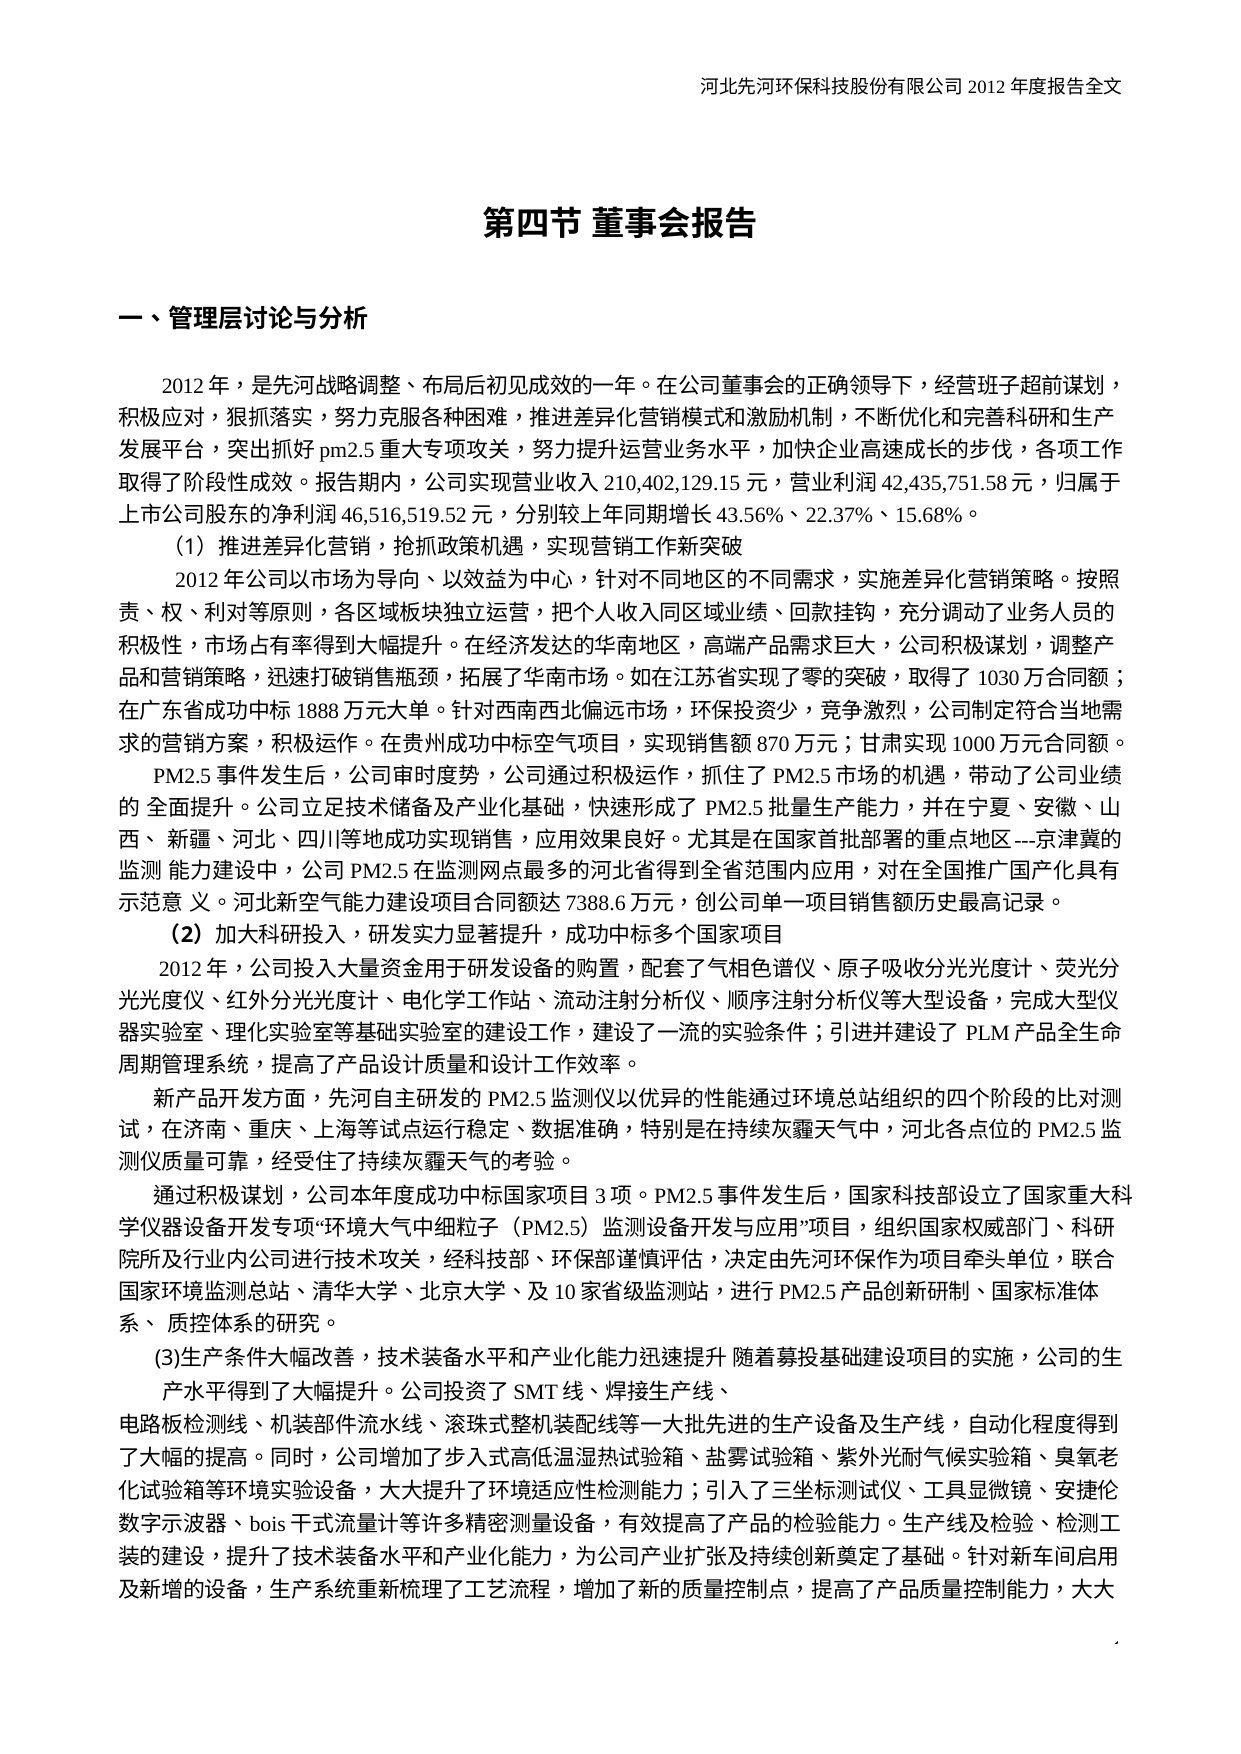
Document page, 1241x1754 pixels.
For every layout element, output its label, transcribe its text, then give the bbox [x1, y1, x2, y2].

text 2012年，公司投入大量资金用于研发设备的购置，配套了气相色谱仪、原子吸收分光光度计、荧光分 光光度仪、红外分光光度计、电化学工作站、流动注射分析仪、顺序注射分析仪等大型设备，完成大型仪 器实验室、理化实验室等基础实验室的建设工作，建设了一流的实验条件；引进并建设了PLM产品全生命 周期管理系统，提高了产品设计质量和设计工作效率。 [118, 952, 1123, 1078]
text （2）加大科研投入，研发实力显著提升，成功中标多个国家项目 [159, 919, 1134, 949]
text 通过积极谋划，公司本年度成功中标国家项目3项。PM2.5事件发生后，国家科技部设立了国家重大科 学仪器设备开发专项“环境大气中细粒子（PM2.5）监测设备开发与应用”项目，组织国家权威部门、科研 院所及行业内公司进行技术攻关，经科技部、环保部谨慎评估，决定由先河环保作为项目牵头单位，联合 国家环境监测总站、清华大学、北京大学、及10家省级监测站，进行PM2.5产品创新研制、国家标准体系、 质控体系的研究。 [118, 1180, 1134, 1338]
text (3)生产条件大幅改善，技术装备水平和产业化能力迅速提升 随着募投基础建设项目的实施，公司的生产水平得到了大幅提升。公司投资了SMT线、焊接生产线、 [154, 1342, 1134, 1405]
text 新产品开发方面，先河自主研发的PM2.5监测仪以优异的性能通过环境总站组织的四个阶段的比对测 试，在济南、重庆、上海等试点运行稳定、数据准确，特别是在持续灰霾天气中，河北各点位的PM2.5监 测仪质量可靠，经受住了持续灰霾天气的考验。 [118, 1083, 1122, 1176]
text PM2.5事件发生后，公司审时度势，公司通过积极运作，抓住了PM2.5市场的机遇，带动了公司业绩的 全面提升。公司立足技术储备及产业化基础，快速形成了PM2.5批量生产能力，并在宁夏、安徽、山西、 新疆、河北、四川等地成功实现销售，应用效果良好。尤其是在国家首批部署的重点地区---京津冀的监测 能力建设中，公司PM2.5在监测网点最多的河北省得到全省范围内应用，对在全国推广国产化具有示范意 义。河北新空气能力建设项目合同额达7388.6万元，创公司单一项目销售额历史最高记录。 [118, 761, 1123, 917]
text 电路板检测线、机装部件流水线、滚珠式整机装配线等一大批先进的生产设备及生产线，自动化程度得到 了大幅的提高。同时，公司增加了步入式高低温湿热试验箱、盐雾试验箱、紫外光耐气候实验箱、臭氧老 化试验箱等环境实验设备，大大提升了环境适应性检测能力；引入了三坐标测试仪、工具显微镜、安捷伦 数字示波器、bois干式流量计等许多精密测量设备，有效提高了产品的检验能力。生产线及检验、检测工 装的建设，提升了技术装备水平和产业化能力，为公司产业扩张及持续创新奠定了基础。针对新车间启用 及新增的设备，生产系统重新梳理了工艺流程，增加了新的质量控制点，提高了产品质量控制能力，大大 [118, 1409, 1123, 1604]
text 2012年，是先河战略调整、布局后初见成效的一年。在公司董事会的正确领导下，经营班子超前谋划， 积极应对，狠抓落实，努力克服各种困难，推进差异化营销模式和激励机制，不断优化和完善科研和生产 发展平台，突出抓好pm2.5重大专项攻关，努力提升运营业务水平，加快企业高速成长的步伐，各项工作 取得了阶段性成效。报告期内，公司实现营业收入210,402,129.15 元，营业利润42,435,751.58元，归属于 上市公司股东的净利润46,516,519.52元，分别较上年同期增长43.56%、22.37%、15.68%。 [118, 370, 1134, 528]
text 2012年公司以市场为导向、以效益为中心，针对不同地区的不同需求，实施差异化营销策略。按照 责、权、利对等原则，各区域板块独立运营，把个人收入同区域业绩、回款挂钩，充分调动了业务人员的 积极性，市场占有率得到大幅提升。在经济发达的华南地区，高端产品需求巨大，公司积极谋划，调整产 品和营销策略，迅速打破销售瓶颈，拓展了华南市场。如在江苏省实现了零的突破，取得了1030万合同额； 在广东省成功中标1888万元大单。针对西南西北偏远市场，环保投资少，竞争激烈，公司制定符合当地需 求的营销方案，积极运作。在贵州成功中标空气项目，实现销售额870万元；甘肃实现1000万元合同额。 [118, 564, 1134, 758]
subtitle 一、管理层讨论与分析 [118, 301, 1144, 335]
subtitle 第四节 董事会报告 [476, 200, 764, 246]
text （1）推进差异化营销，抢抓政策机遇，实现营销工作新突破 [162, 531, 1134, 560]
